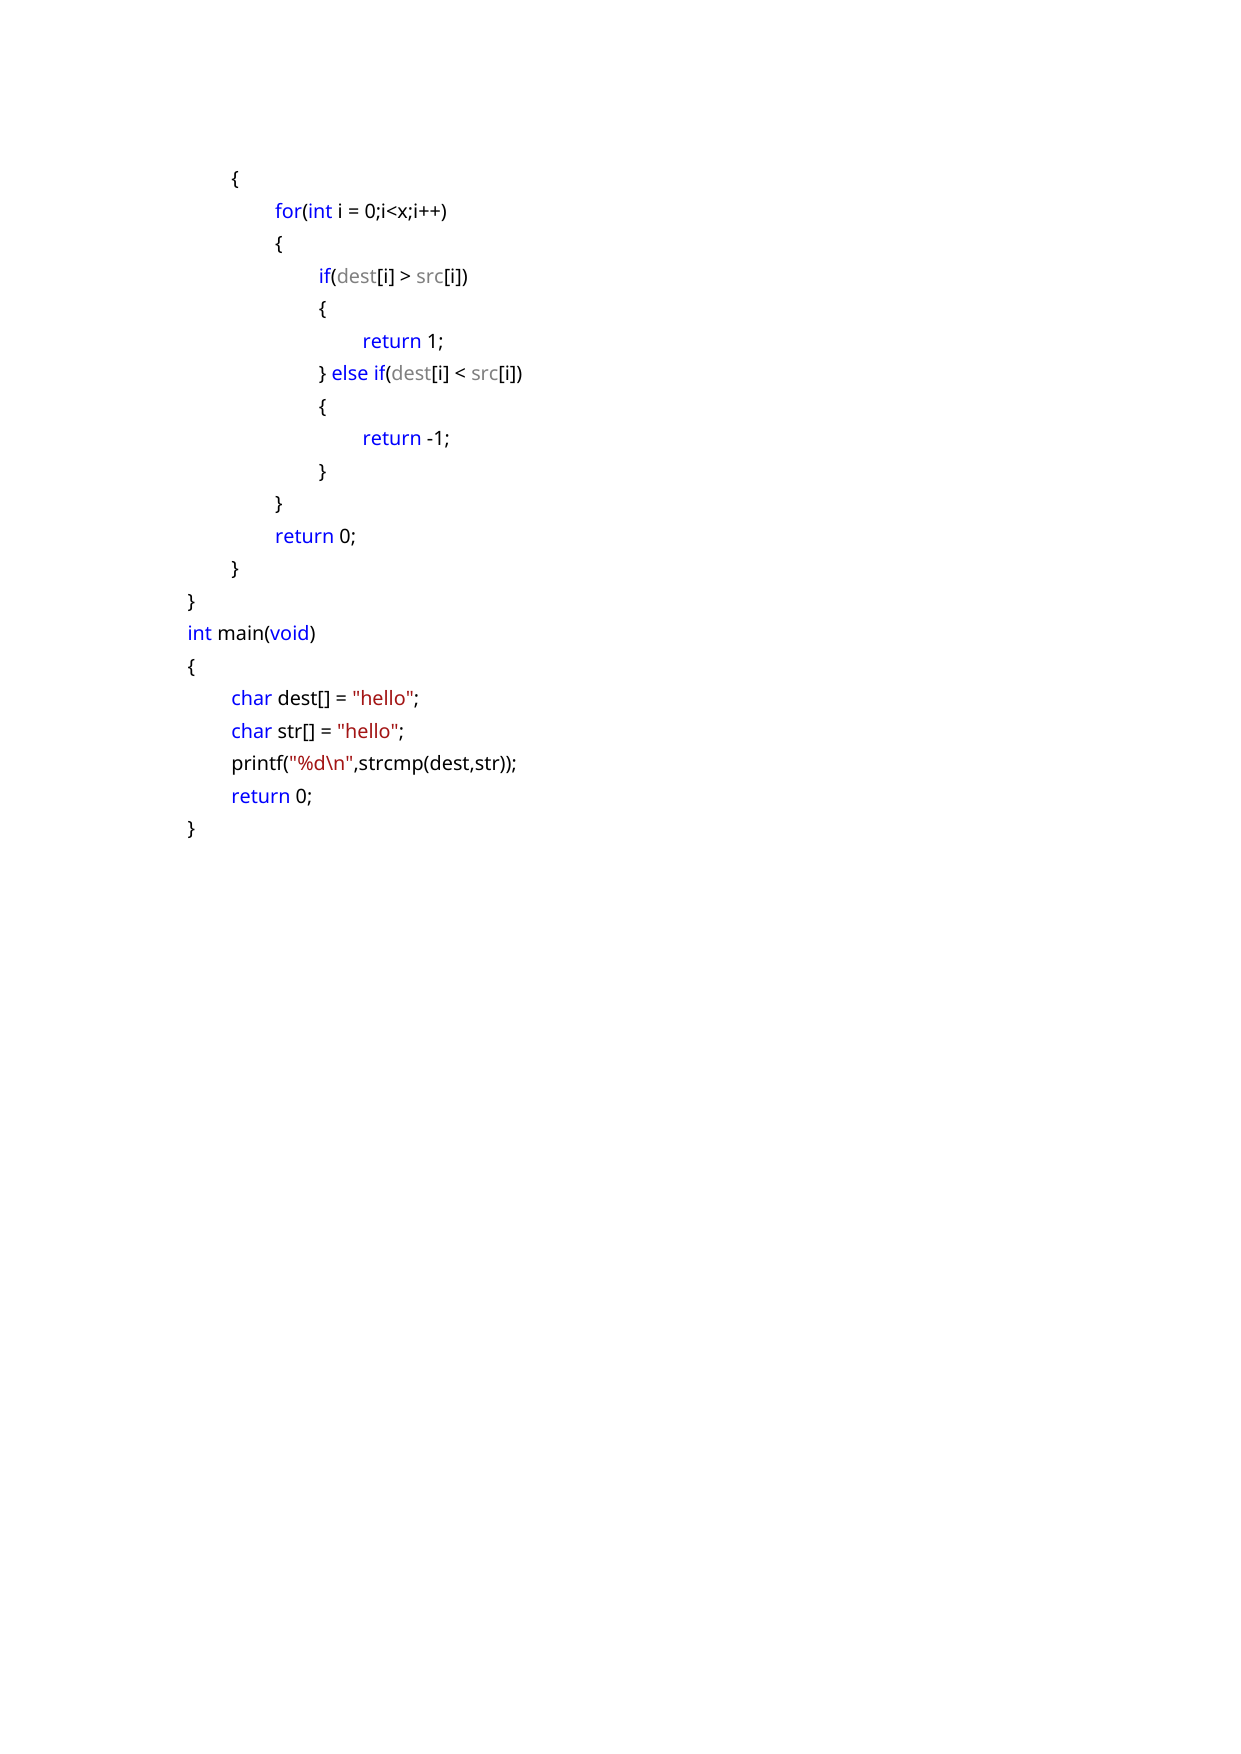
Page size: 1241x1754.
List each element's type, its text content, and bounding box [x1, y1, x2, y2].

text { [187, 227, 1053, 259]
text char str[] = "hello"; [187, 714, 1053, 747]
text int main(void) [187, 617, 1053, 649]
text } [187, 812, 1053, 844]
text } [187, 454, 1053, 487]
text for(int i = 0;i<x;i++) [187, 194, 1053, 227]
text if(dest[i] > src[i]) [187, 259, 1053, 292]
text { [187, 389, 1053, 422]
text } else if(dest[i] < src[i]) [187, 357, 1053, 389]
text char dest[] = "hello"; [187, 682, 1053, 714]
text return -1; [187, 422, 1053, 454]
text return 1; [187, 324, 1053, 357]
text { [187, 162, 1053, 194]
text printf("%d\n",strcmp(dest,str)); [187, 747, 1053, 779]
text return 0; [187, 779, 1053, 812]
text { [187, 649, 1053, 682]
text { [187, 292, 1053, 324]
text } [187, 487, 1053, 519]
text } [187, 552, 1053, 584]
text } [187, 584, 1053, 617]
text return 0; [187, 519, 1053, 552]
